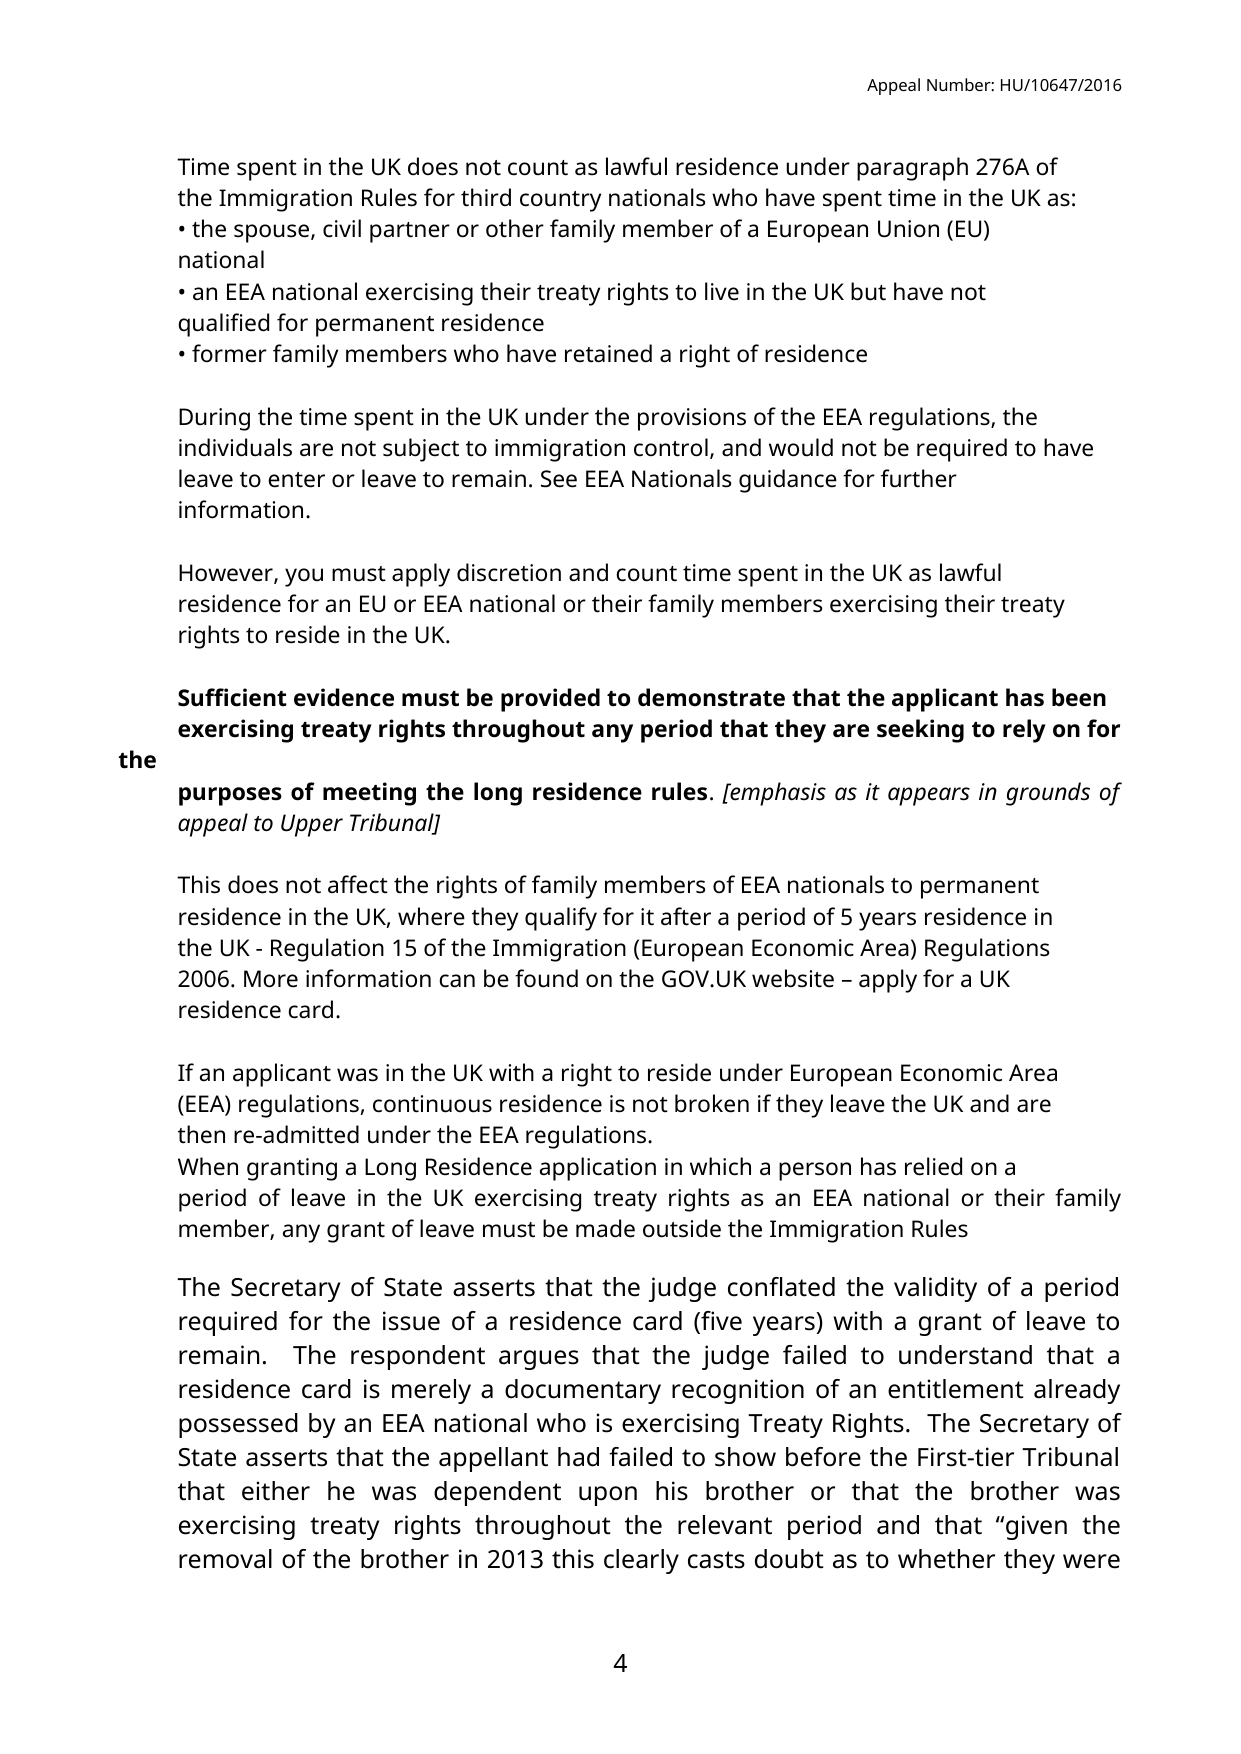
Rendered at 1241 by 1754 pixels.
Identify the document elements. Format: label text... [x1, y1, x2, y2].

text national [118, 244, 1122, 276]
text leave to enter or leave to remain. See EEA Nationals guidance for further [118, 463, 1122, 494]
text qualified for permanent residence [118, 307, 1122, 338]
text residence in the UK, where they qualify for it after a period of 5 years residence in [118, 901, 1122, 932]
text However, you must apply discretion and count time spent in the UK as lawful [118, 557, 1122, 588]
text individuals are not subject to immigration control, and would not be required to have [118, 432, 1122, 463]
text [177, 1269, 1122, 1576]
text If an applicant was in the UK with a right to reside under European Economic Area [118, 1057, 1122, 1088]
text then re-admitted under the EEA regulations. [118, 1119, 1122, 1151]
text (EEA) regulations, continuous residence is not broken if they leave the UK and are [118, 1088, 1122, 1119]
text This does not affect the rights of family members of EEA nationals to permanent [118, 869, 1122, 901]
text Sufficient evidence must be provided to demonstrate that the applicant has been [118, 682, 1122, 713]
text information. [118, 494, 1122, 526]
text When granting a Long Residence application in which a person has relied on a [118, 1151, 1122, 1182]
text During the time spent in the UK under the provisions of the EEA regulations, the [118, 401, 1122, 432]
text • former family members who have retained a right of residence [118, 338, 1122, 369]
text 2006. More information can be found on the GOV.UK website – apply for a UK [118, 963, 1122, 994]
text residence card. [118, 994, 1122, 1026]
text residence for an EU or EEA national or their family members exercising their treaty [118, 588, 1122, 619]
text period of leave in the UK exercising treaty rights as an EEA national or their family member, any grant of leave must be made outside the Immigration Rules [177, 1182, 1122, 1244]
text • an EEA national exercising their treaty rights to live in the UK but have not [118, 276, 1122, 307]
text the Immigration Rules for third country nationals who have spent time in the UK as: [118, 182, 1122, 213]
text exercising treaty rights throughout any period that they are seeking to rely on for the [118, 713, 1122, 776]
text purposes of meeting the long residence rules. [emphasis as it appears in grounds of appeal to Upper Tribunal] [177, 776, 1122, 838]
text rights to reside in the UK. [118, 619, 1122, 651]
text • the spouse, civil partner or other family member of a European Union (EU) [118, 213, 1122, 244]
text Time spent in the UK does not count as lawful residence under paragraph 276A of [118, 151, 1122, 182]
text the UK - Regulation 15 of the Immigration (European Economic Area) Regulations [177, 932, 1122, 963]
